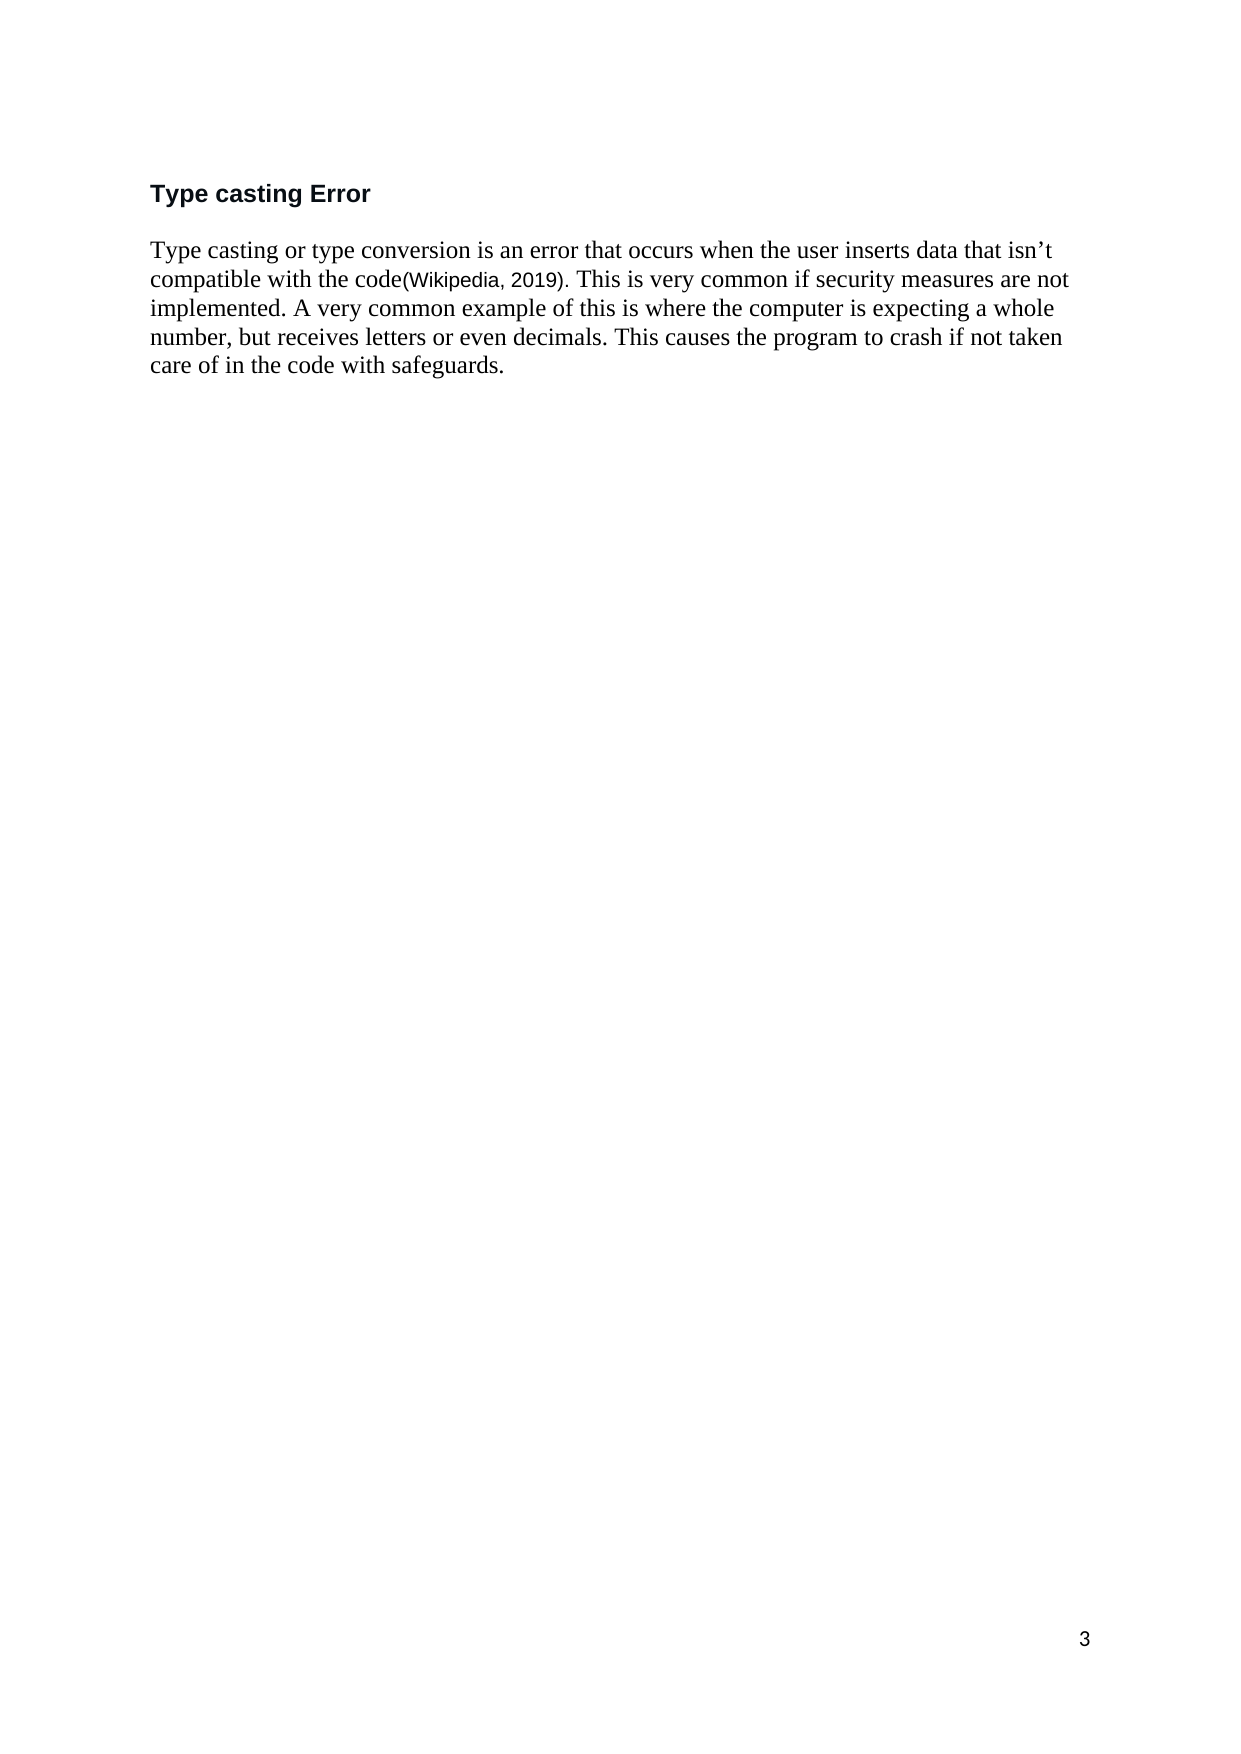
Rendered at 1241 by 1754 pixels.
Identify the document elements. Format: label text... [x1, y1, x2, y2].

text Type casting or type conversion is an error that occurs when the user inserts data that isn’t compatible with the code(Wikipedia, 2019). This is very common if security measures are not implemented. A very common example of this is where the computer is expecting a whole number, but receives letters or even decimals. This causes the program to crash if not taken care of in the code with safeguards. [150, 236, 1090, 379]
subtitle Type casting Error [150, 150, 1090, 207]
